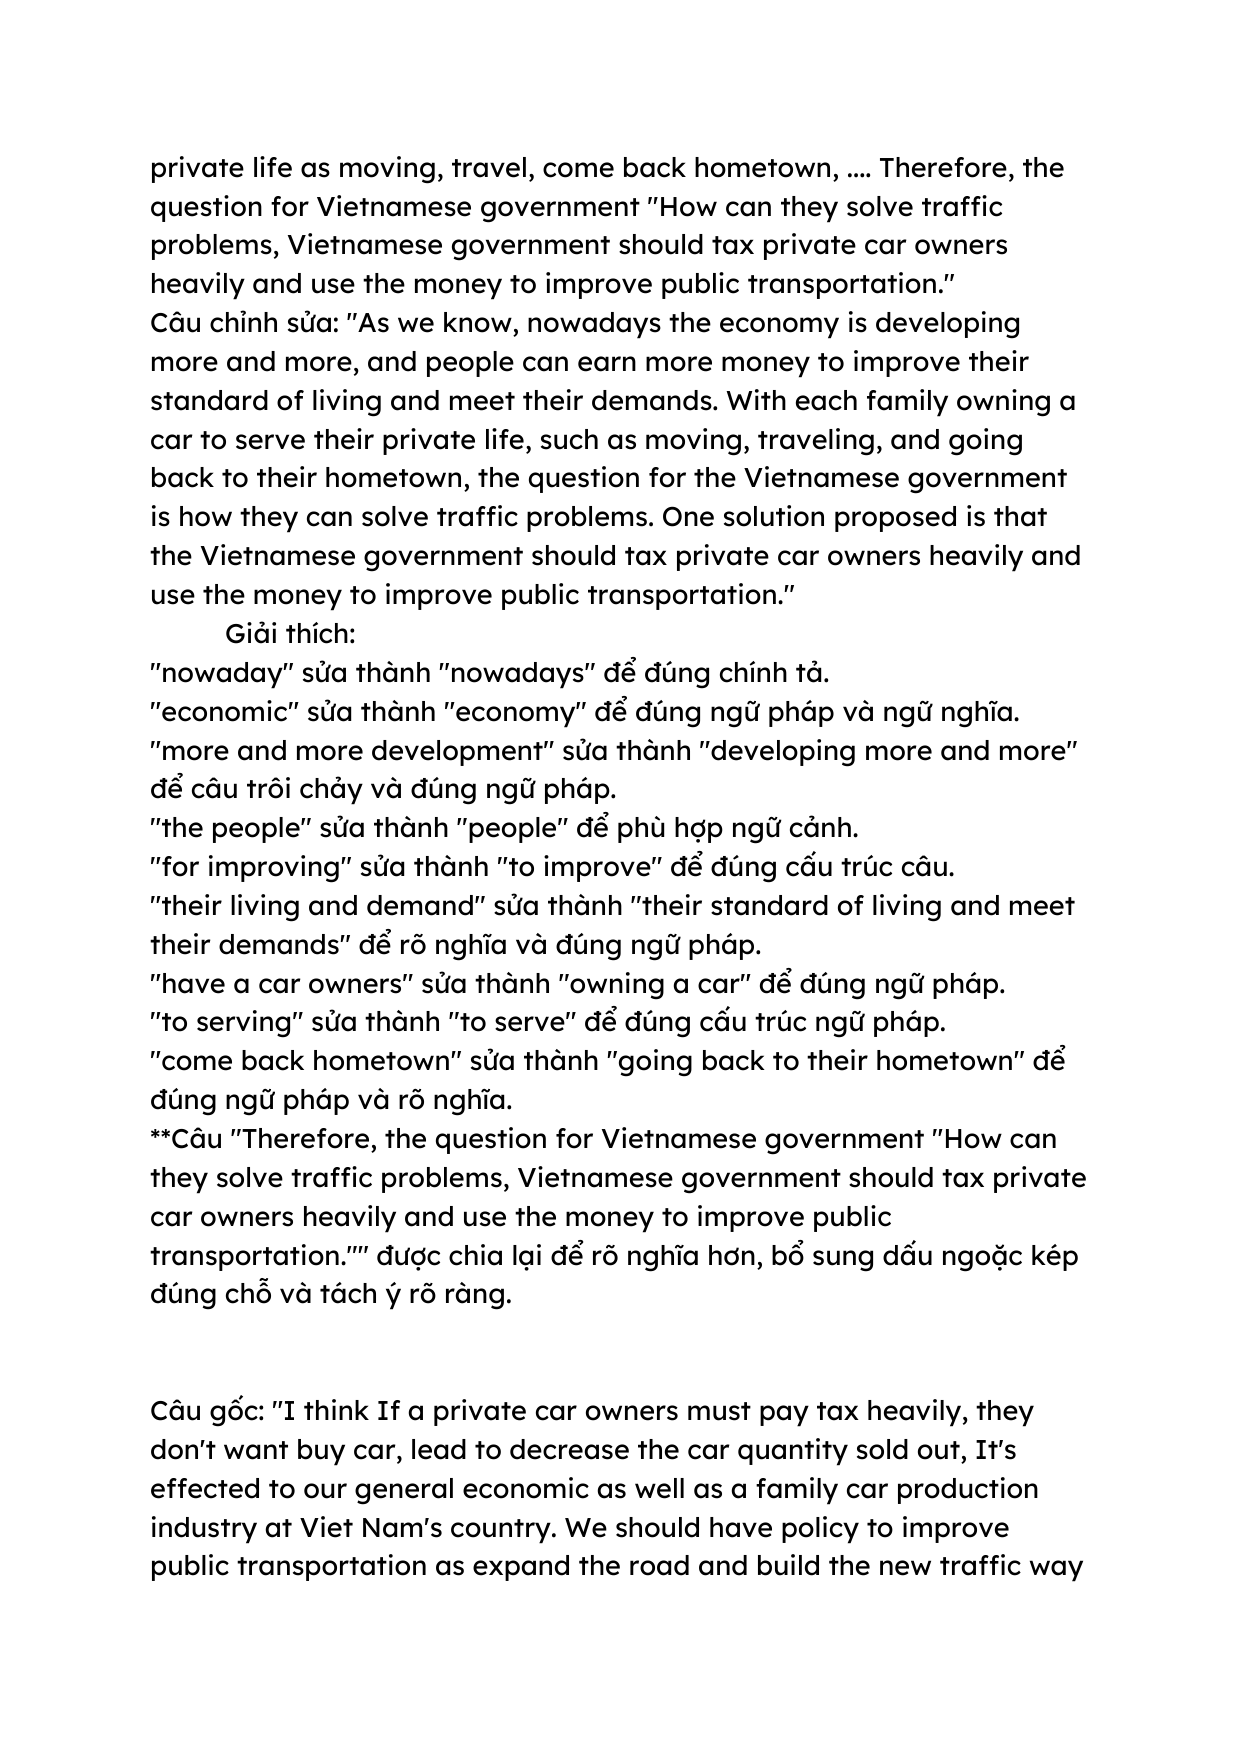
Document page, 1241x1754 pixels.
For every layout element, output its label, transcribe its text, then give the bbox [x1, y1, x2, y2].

text "their living and demand" sửa thành "their standard of living and meet their demands" để rõ nghĩa và đúng ngữ pháp. [150, 888, 1090, 961]
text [150, 1393, 1090, 1583]
text "more and more development" sửa thành "developing more and more" để câu trôi chảy và đúng ngữ pháp. [150, 733, 1090, 806]
text "come back hometown" sửa thành "going back to their hometown" để đúng ngữ pháp và rõ nghĩa. [150, 1044, 1090, 1116]
text Giải thích: [150, 616, 1090, 650]
text "have a car owners" sửa thành "owning a car" để đúng ngữ pháp. [150, 966, 1090, 1000]
text "economic" sửa thành "economy" để đúng ngữ pháp và ngữ nghĩa. [150, 694, 1090, 728]
text "to serving" sửa thành "to serve" để đúng cấu trúc ngữ pháp. [150, 1005, 1090, 1039]
text "for improving" sửa thành "to improve" để đúng cấu trúc câu. [150, 849, 1090, 883]
text "the people" sửa thành "people" để phù hợp ngữ cảnh. [150, 811, 1090, 844]
text "nowaday" sửa thành "nowadays" để đúng chính tả. [150, 655, 1090, 689]
text Câu chỉnh sửa: "As we know, nowadays the economy is developing more and more, and people can earn more money to improve their standard of living and meet their demands. With each family owning a car to serve their private life, such as moving, traveling, and going back to their hometown, the question for the Vietnamese government is how they can solve traffic problems. One solution proposed is that the Vietnamese government should tax private car owners heavily and use the money to improve public transportation." [150, 305, 1090, 611]
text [150, 150, 1090, 300]
text **Câu "Therefore, the question for Vietnamese government "How can they solve traffic problems, Vietnamese government should tax private car owners heavily and use the money to improve public transportation."" được chia lại để rõ nghĩa hơn, bổ sung dấu ngoặc kép đúng chỗ và tách ý rõ ràng. [150, 1121, 1090, 1311]
